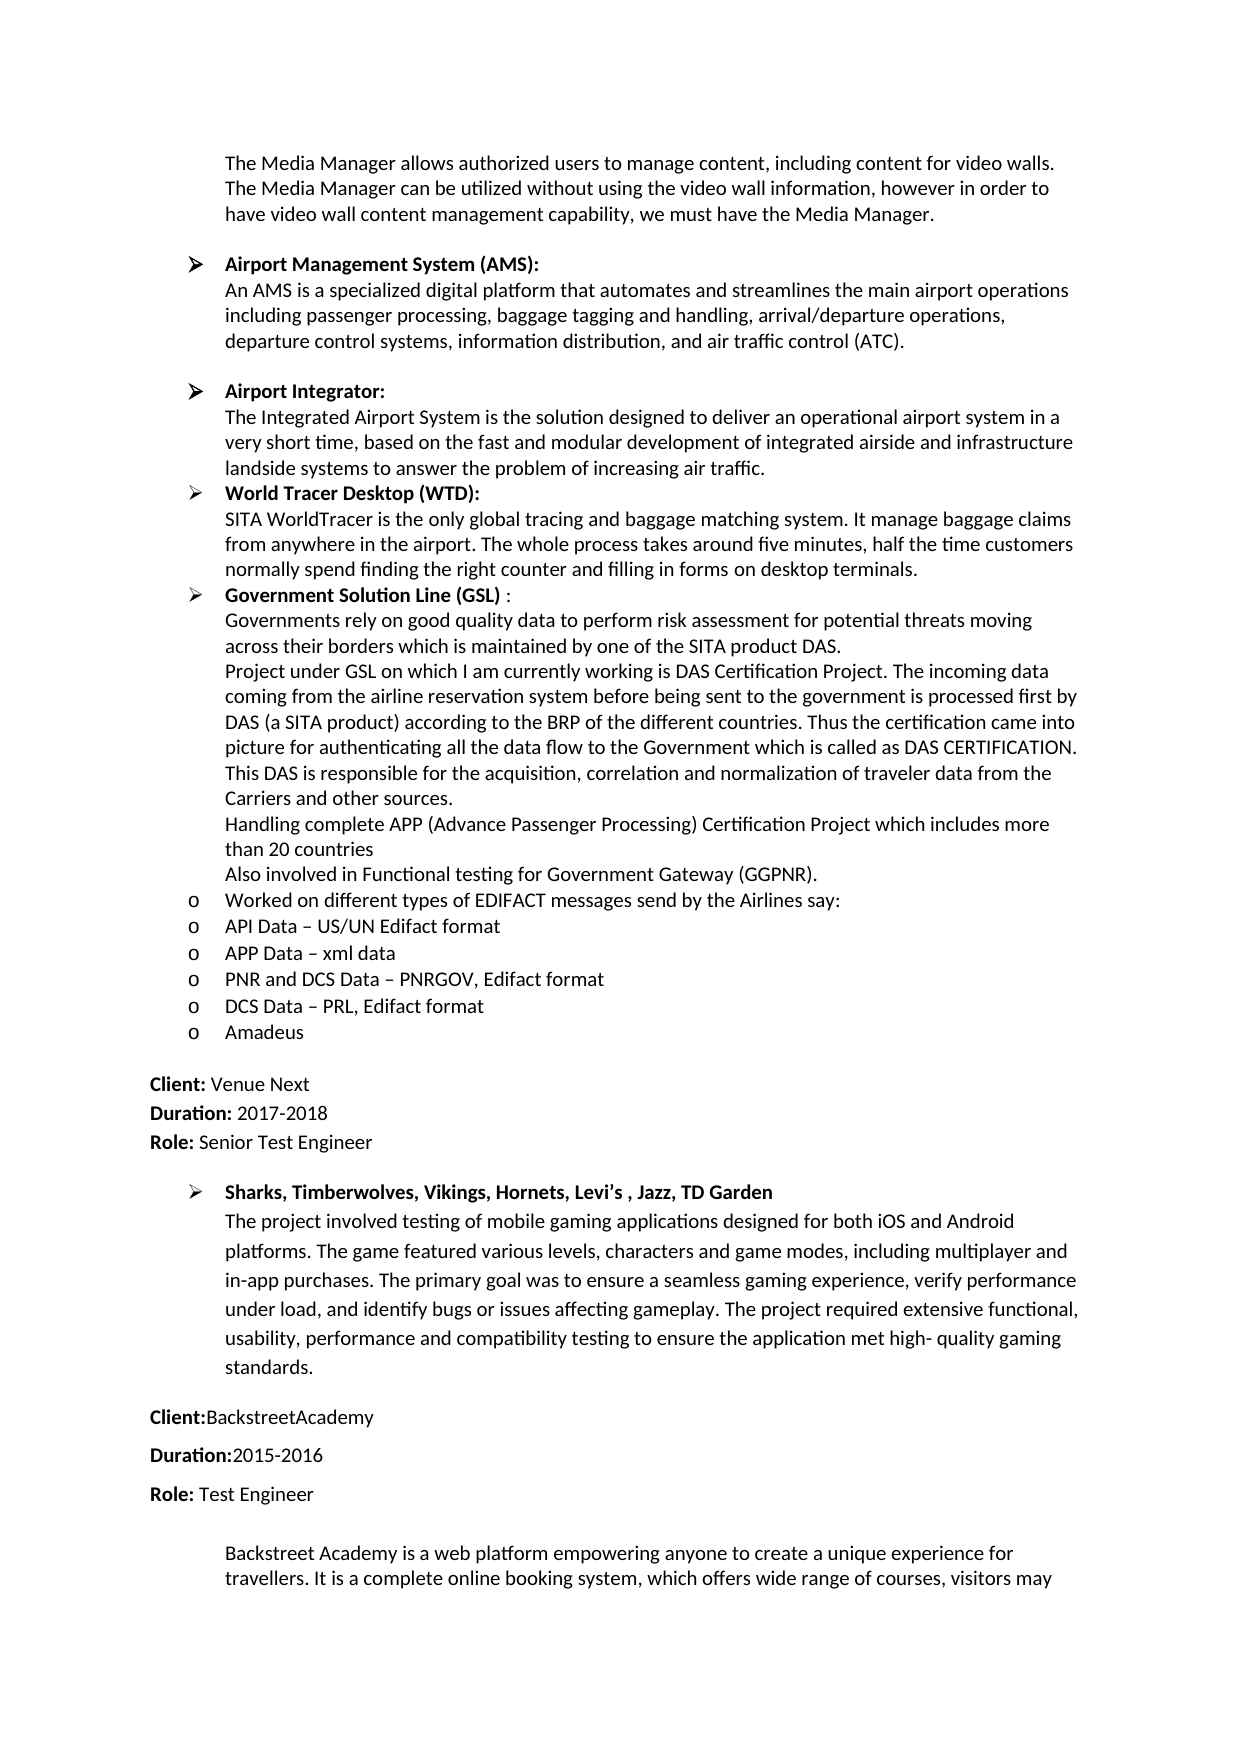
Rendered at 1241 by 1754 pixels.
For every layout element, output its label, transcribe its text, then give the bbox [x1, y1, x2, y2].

list APP Data – xml data [187, 940, 1090, 966]
text The Integrated Airport System is the solution designed to deliver an operational airport system in a very short time, based on the fast and modular development of integrated airside and infrastructure landside systems to answer the problem of increasing air traffic. [225, 404, 1090, 480]
list Worked on different types of EDIFACT messages send by the Airlines say: [187, 887, 1090, 913]
list Government Solution Line (GSL) : [187, 582, 1090, 607]
list DCS Data – PRL, Edifact format [187, 993, 1090, 1019]
list World Tracer Desktop (WTD): [187, 480, 1090, 506]
list Airport Integrator: [187, 379, 1090, 404]
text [225, 1540, 1090, 1591]
text Project under GSL on which I am currently working is DAS Certification Project. The incoming data coming from the airline reservation system before being sent to the government is processed first by DAS (a SITA product) according to the BRP of the different countries. Thus the certification came into picture for authenticating all the data flow to the Government which is called as DAS CERTIFICATION. This DAS is responsible for the acquisition, correlation and normalization of traveler data from the Carriers and other sources. [225, 658, 1090, 811]
text Client: Venue Next Duration: 2017-2018 Role: Senior Test Engineer [150, 1071, 1090, 1155]
text Client:BackstreetAcademy Duration:2015-2016 Role: Test Engineer [150, 1404, 1090, 1506]
list API Data – US/UN Edifact format [187, 913, 1090, 940]
text Also involved in Functional testing for Government Gateway (GGPNR). [150, 862, 1090, 887]
text Governments rely on good quality data to perform risk assessment for potential threats moving across their borders which is maintained by one of the SITA product DAS. [225, 607, 1090, 658]
list Sharks, Timberwolves, Vikings, Hornets, Levi’s , Jazz, TD Garden The project involved testing of mobile gaming applications designed for both iOS and Android platforms. The game featured various levels, characters and game modes, including multiplayer and in-app purchases. The primary goal was to ensure a seamless gaming experience, verify performance under load, and identify bugs or issues affecting gameplay. The project required extensive functional, usability, performance and compatibility testing to ensure the application met high- quality gaming standards. [187, 1179, 1090, 1380]
list Amadeus [187, 1019, 1090, 1046]
list PNR and DCS Data – PNRGOV, Edifact format [187, 966, 1090, 993]
list Airport Management System (AMS): [187, 252, 1090, 277]
text SITA WorldTracer is the only global tracing and baggage matching system. It manage baggage claims from anywhere in the airport. The whole process takes around five minutes, half the time customers normally spend finding the right counter and filling in forms on desktop terminals. [225, 506, 1090, 582]
text An AMS is a specialized digital platform that automates and streamlines the main airport operations including passenger processing, baggage tagging and handling, arrival/departure operations, departure control systems, information distribution, and air traffic control (ATC). [225, 277, 1090, 353]
text The Media Manager allows authorized users to manage content, including content for video walls. The Media Manager can be utilized without using the video wall information, however in order to have video wall content management capability, we must have the Media Manager. [225, 150, 1090, 226]
text Handling complete APP (Advance Passenger Processing) Certification Project which includes more than 20 countries [225, 811, 1090, 862]
